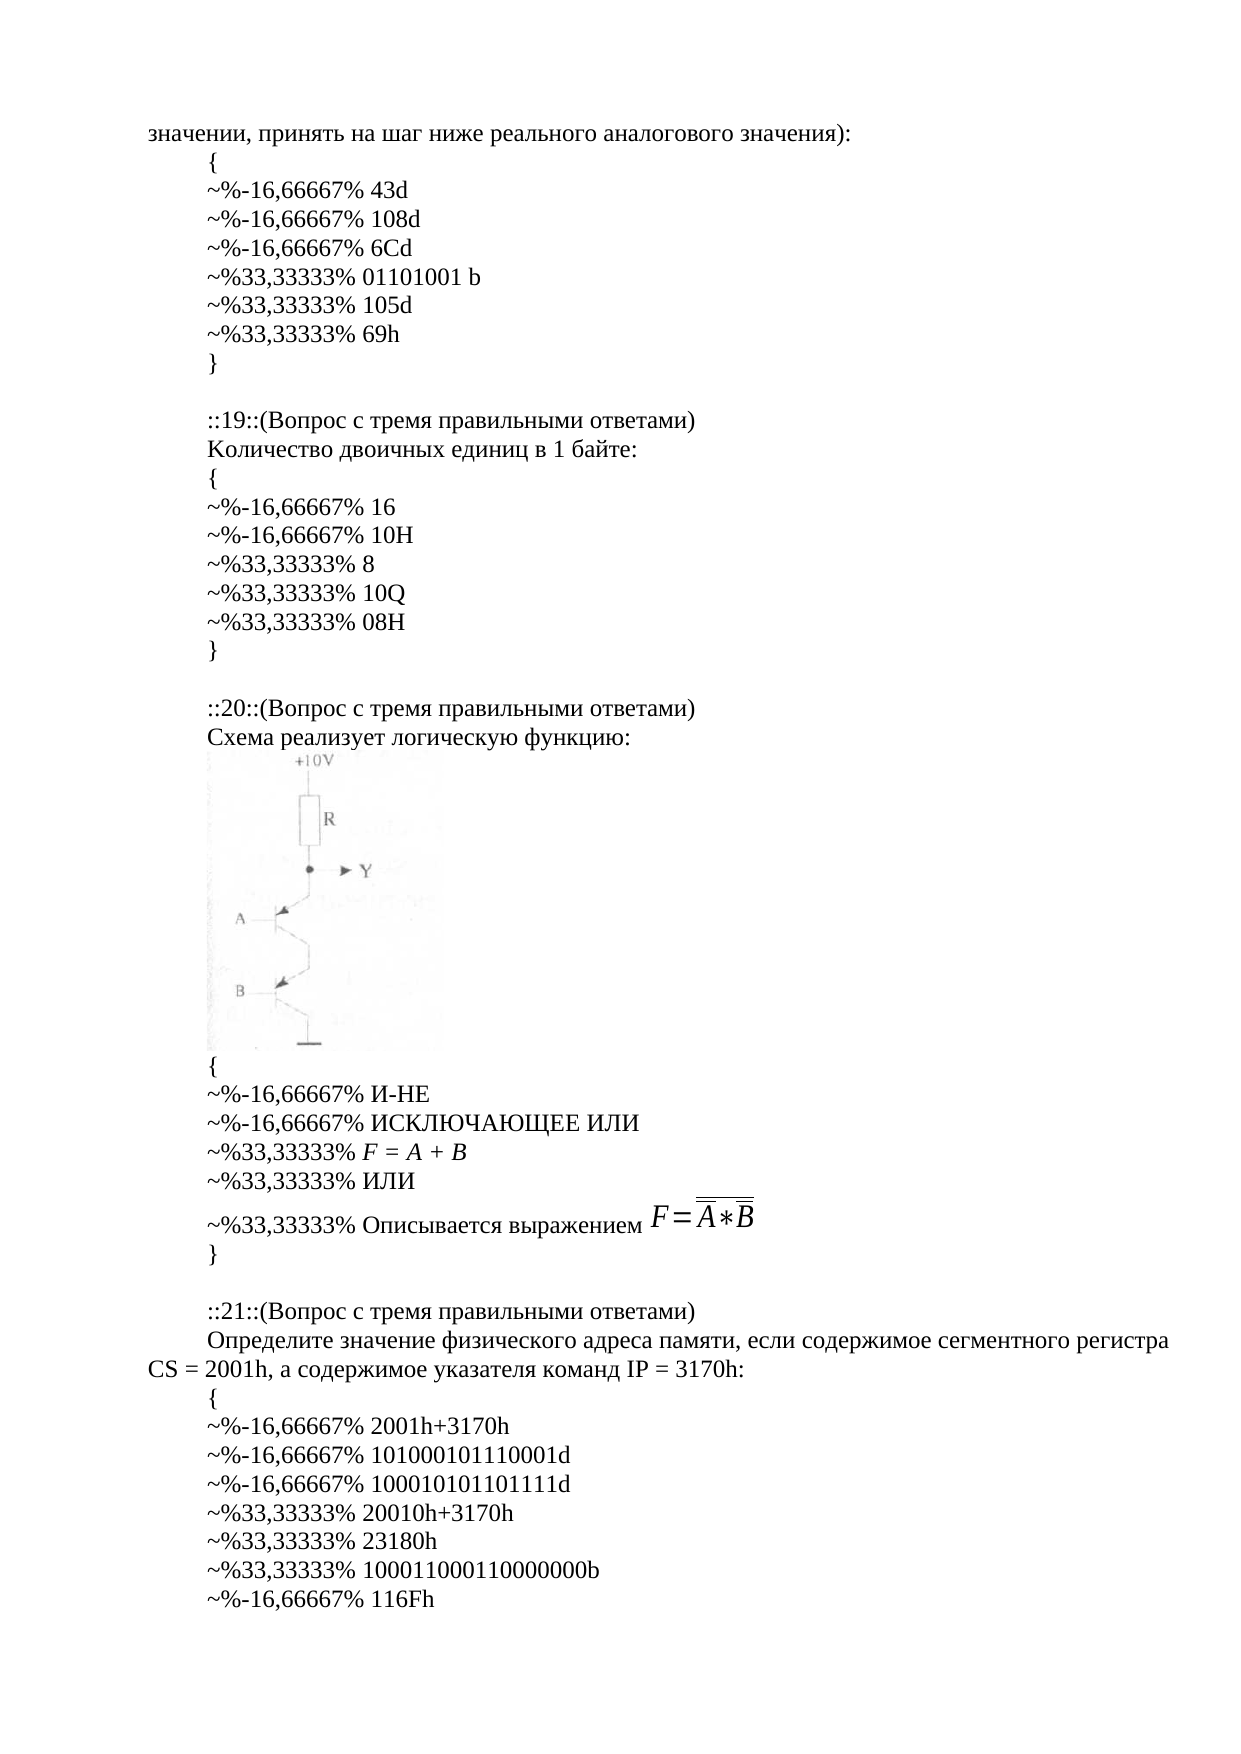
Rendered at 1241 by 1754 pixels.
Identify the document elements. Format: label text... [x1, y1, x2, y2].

text ::21::(Вопрос с тремя правильными ответами) [148, 1296, 1194, 1325]
text ~%33,33333% 23180h [148, 1526, 1194, 1555]
text ~%-16,66667% И-НЕ [148, 1079, 1194, 1108]
text ~%-16,66667% 43d [148, 176, 1194, 204]
text ~%-16,66667% 100010101101111d [148, 1469, 1194, 1498]
text ~%-16,66667% 10Н [148, 521, 1194, 549]
text { [148, 463, 1194, 492]
text } [148, 1239, 1194, 1268]
text ~%-16,66667% 116Fh [148, 1584, 1194, 1613]
text ~%33,33333% 10Q [148, 578, 1194, 607]
text ~%33,33333% 08Н [148, 607, 1194, 636]
text ~%-16,66667% 108d [148, 204, 1194, 233]
text ~%-16,66667% 16 [148, 492, 1194, 521]
text ~%33,33333% 105d [148, 291, 1194, 319]
text } [148, 348, 1194, 377]
picture [206, 750, 445, 1051]
text ::19::(Вопрос с тремя правильными ответами) [148, 406, 1194, 434]
text ~%-16,66667% 6Сd [148, 233, 1194, 262]
text ~%-16,66667% ИСКЛЮЧАЮЩЕЕ ИЛИ [148, 1108, 1194, 1137]
text ~%33,33333% F = A + B [148, 1137, 1194, 1166]
text { [148, 1051, 1194, 1079]
text ~%-16,66667% 101000101110001d [148, 1440, 1194, 1469]
text Схема реализует логическую функцию: [148, 722, 1194, 751]
text ~%33,33333% 20010h+3170h [148, 1498, 1194, 1526]
text ~%33,33333% 01101001 b [148, 262, 1194, 291]
text ~%33,33333% 69h [148, 319, 1194, 348]
text ~%33,33333% 100011000110000000b [148, 1555, 1194, 1584]
text ::20::(Вопрос с тремя правильными ответами) [148, 693, 1194, 722]
text ~%33,33333% ИЛИ [148, 1166, 1194, 1194]
text ~%33,33333% Описывается выражением [148, 1194, 1194, 1239]
text ~%-16,66667% 2001h+3170h [148, 1411, 1194, 1440]
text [148, 118, 1194, 147]
text { [148, 1383, 1194, 1411]
text Kоличество двоичных единиц в 1 байте: [148, 434, 1194, 463]
text Определите значение физического адреса памяти, если содержимое сегментного регистра СS = 2001h, а содержимое указателя команд IР = 3170h: [148, 1325, 1194, 1383]
text { [148, 147, 1194, 176]
text } [148, 636, 1194, 664]
text ~%33,33333% 8 [148, 549, 1194, 578]
